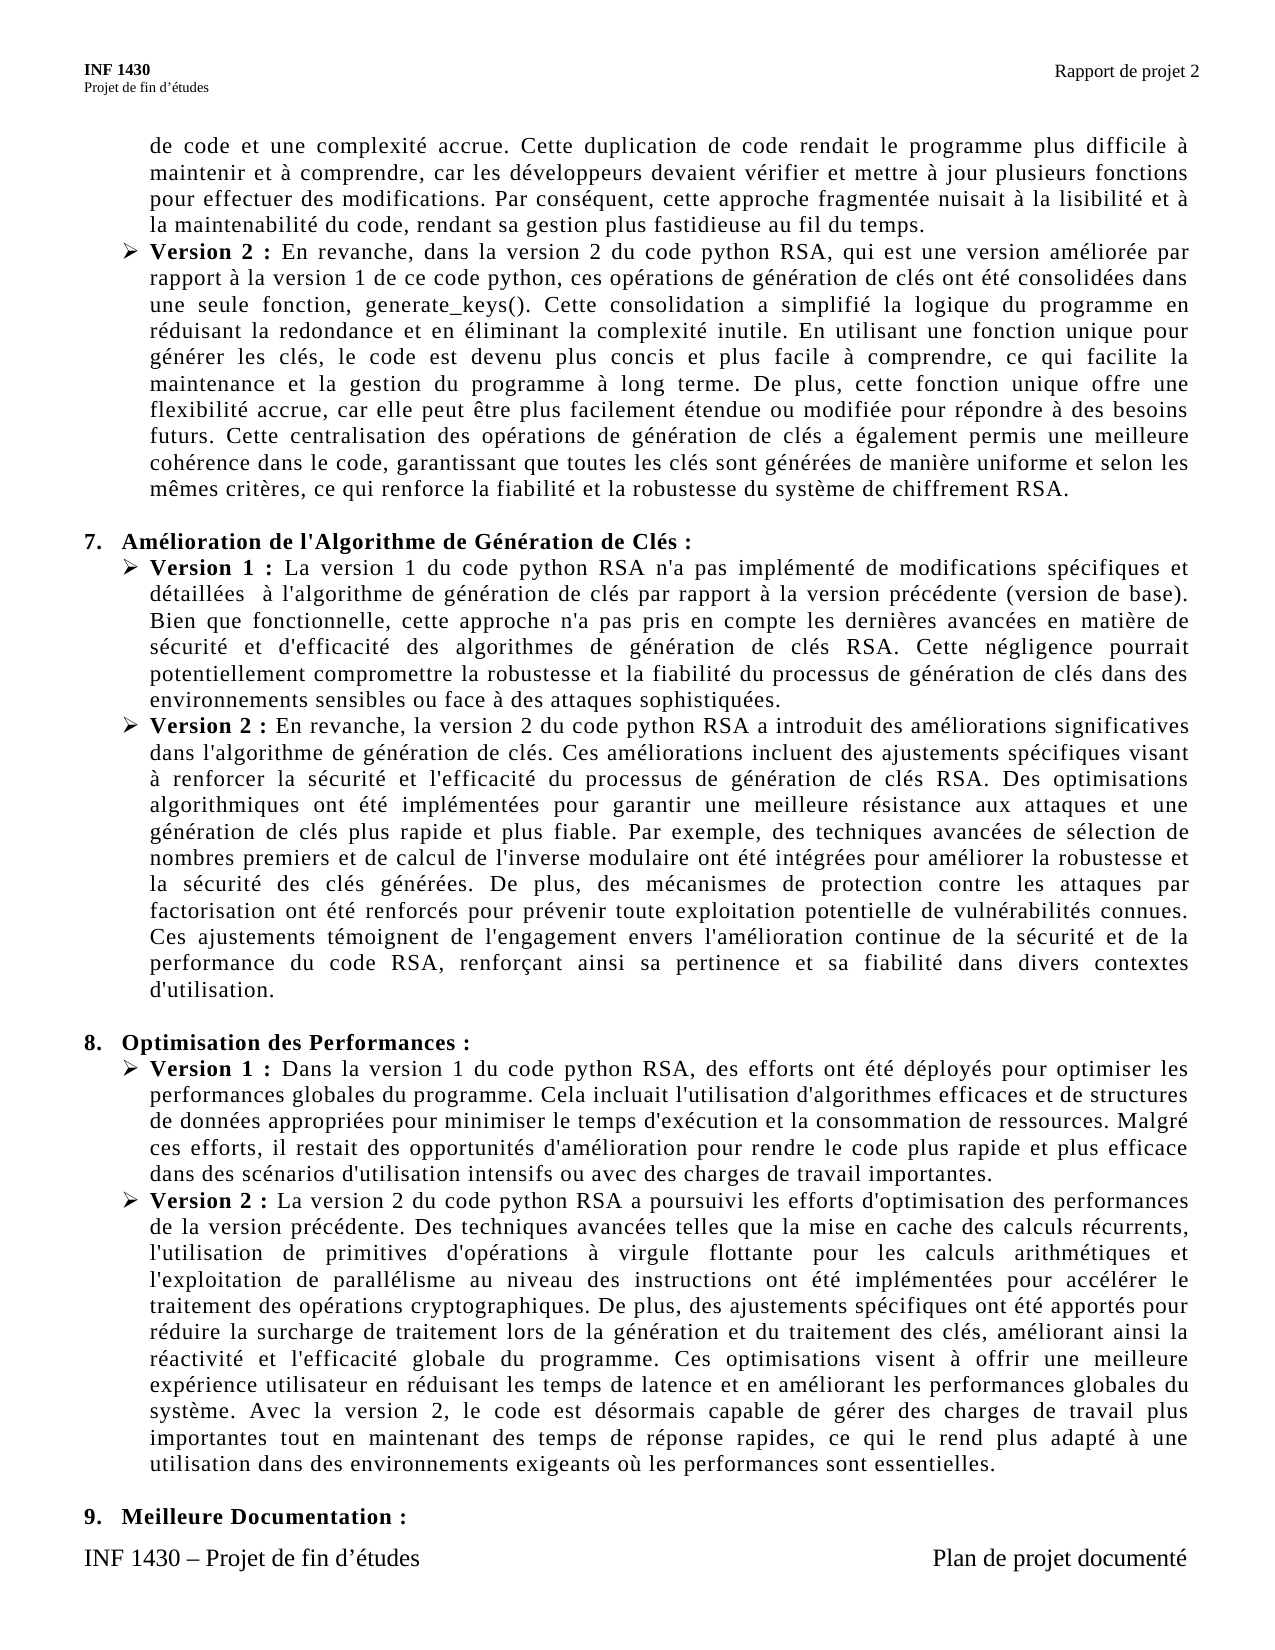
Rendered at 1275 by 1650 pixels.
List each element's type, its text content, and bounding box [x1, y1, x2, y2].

list Version 2 : En revanche, dans la version 2 du code python RSA, qui est une version améliorée par rapport à la version 1 de ce code python, ces opérations de génération de clés ont été consolidées dans une seule fonction, generate_keys(). Cette consolidation a simplifié la logique du programme en réduisant la redondance et en éliminant la complexité inutile. En utilisant une fonction unique pour générer les clés, le code est devenu plus concis et plus facile à comprendre, ce qui facilite la maintenance et la gestion du programme à long terme. De plus, cette fonction unique offre une flexibilité accrue, car elle peut être plus facilement étendue ou modifiée pour répondre à des besoins futurs. Cette centralisation des opérations de génération de clés a également permis une meilleure cohérence dans le code, garantissant que toutes les clés sont générées de manière uniforme et selon les mêmes critères, ce qui renforce la fiabilité et la robustesse du système de chiffrement RSA. [121, 238, 1191, 501]
list Optimisation des Performances : [84, 1028, 1191, 1055]
list Version 2 : La version 2 du code python RSA a poursuivi les efforts d'optimisation des performances de la version précédente. Des techniques avancées telles que la mise en cache des calculs récurrents, l'utilisation de primitives d'opérations à virgule flottante pour les calculs arithmétiques et l'exploitation de parallélisme au niveau des instructions ont été implémentées pour accélérer le traitement des opérations cryptographiques. De plus, des ajustements spécifiques ont été apportés pour réduire la surcharge de traitement lors de la génération et du traitement des clés, améliorant ainsi la réactivité et l'efficacité globale du programme. Ces optimisations visent à offrir une meilleure expérience utilisateur en réduisant les temps de latence et en améliorant les performances globales du système. Avec la version 2, le code est désormais capable de gérer des charges de travail plus importantes tout en maintenant des temps de réponse rapides, ce qui le rend plus adapté à une utilisation dans des environnements exigeants où les performances sont essentielles. [121, 1187, 1191, 1477]
list Meilleure Documentation : [84, 1503, 1191, 1529]
list Version 2 : En revanche, la version 2 du code python RSA a introduit des améliorations significatives dans l'algorithme de génération de clés. Ces améliorations incluent des ajustements spécifiques visant à renforcer la sécurité et l'efficacité du processus de génération de clés RSA. Des optimisations algorithmiques ont été implémentées pour garantir une meilleure résistance aux attaques et une génération de clés plus rapide et plus fiable. Par exemple, des techniques avancées de sélection de nombres premiers et de calcul de l'inverse modulaire ont été intégrées pour améliorer la robustesse et la sécurité des clés générées. De plus, des mécanismes de protection contre les attaques par factorisation ont été renforcés pour prévenir toute exploitation potentielle de vulnérabilités connues. Ces ajustements témoignent de l'engagement envers l'amélioration continue de la sécurité et de la performance du code RSA, renforçant ainsi sa pertinence et sa fiabilité dans divers contextes d'utilisation. [121, 712, 1191, 1002]
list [121, 132, 1191, 238]
list Version 1 : Dans la version 1 du code python RSA, des efforts ont été déployés pour optimiser les performances globales du programme. Cela incluait l'utilisation d'algorithmes efficaces et de structures de données appropriées pour minimiser le temps d'exécution et la consommation de ressources. Malgré ces efforts, il restait des opportunités d'amélioration pour rendre le code plus rapide et plus efficace dans des scénarios d'utilisation intensifs ou avec des charges de travail importantes. [121, 1055, 1191, 1187]
list Amélioration de l'Algorithme de Génération de Clés : [84, 528, 1191, 554]
list Version 1 : La version 1 du code python RSA n'a pas implémenté de modifications spécifiques et détaillées à l'algorithme de génération de clés par rapport à la version précédente (version de base). Bien que fonctionnelle, cette approche n'a pas pris en compte les dernières avancées en matière de sécurité et d'efficacité des algorithmes de génération de clés RSA. Cette négligence pourrait potentiellement compromettre la robustesse et la fiabilité du processus de génération de clés dans des environnements sensibles ou face à des attaques sophistiquées. [121, 554, 1191, 712]
